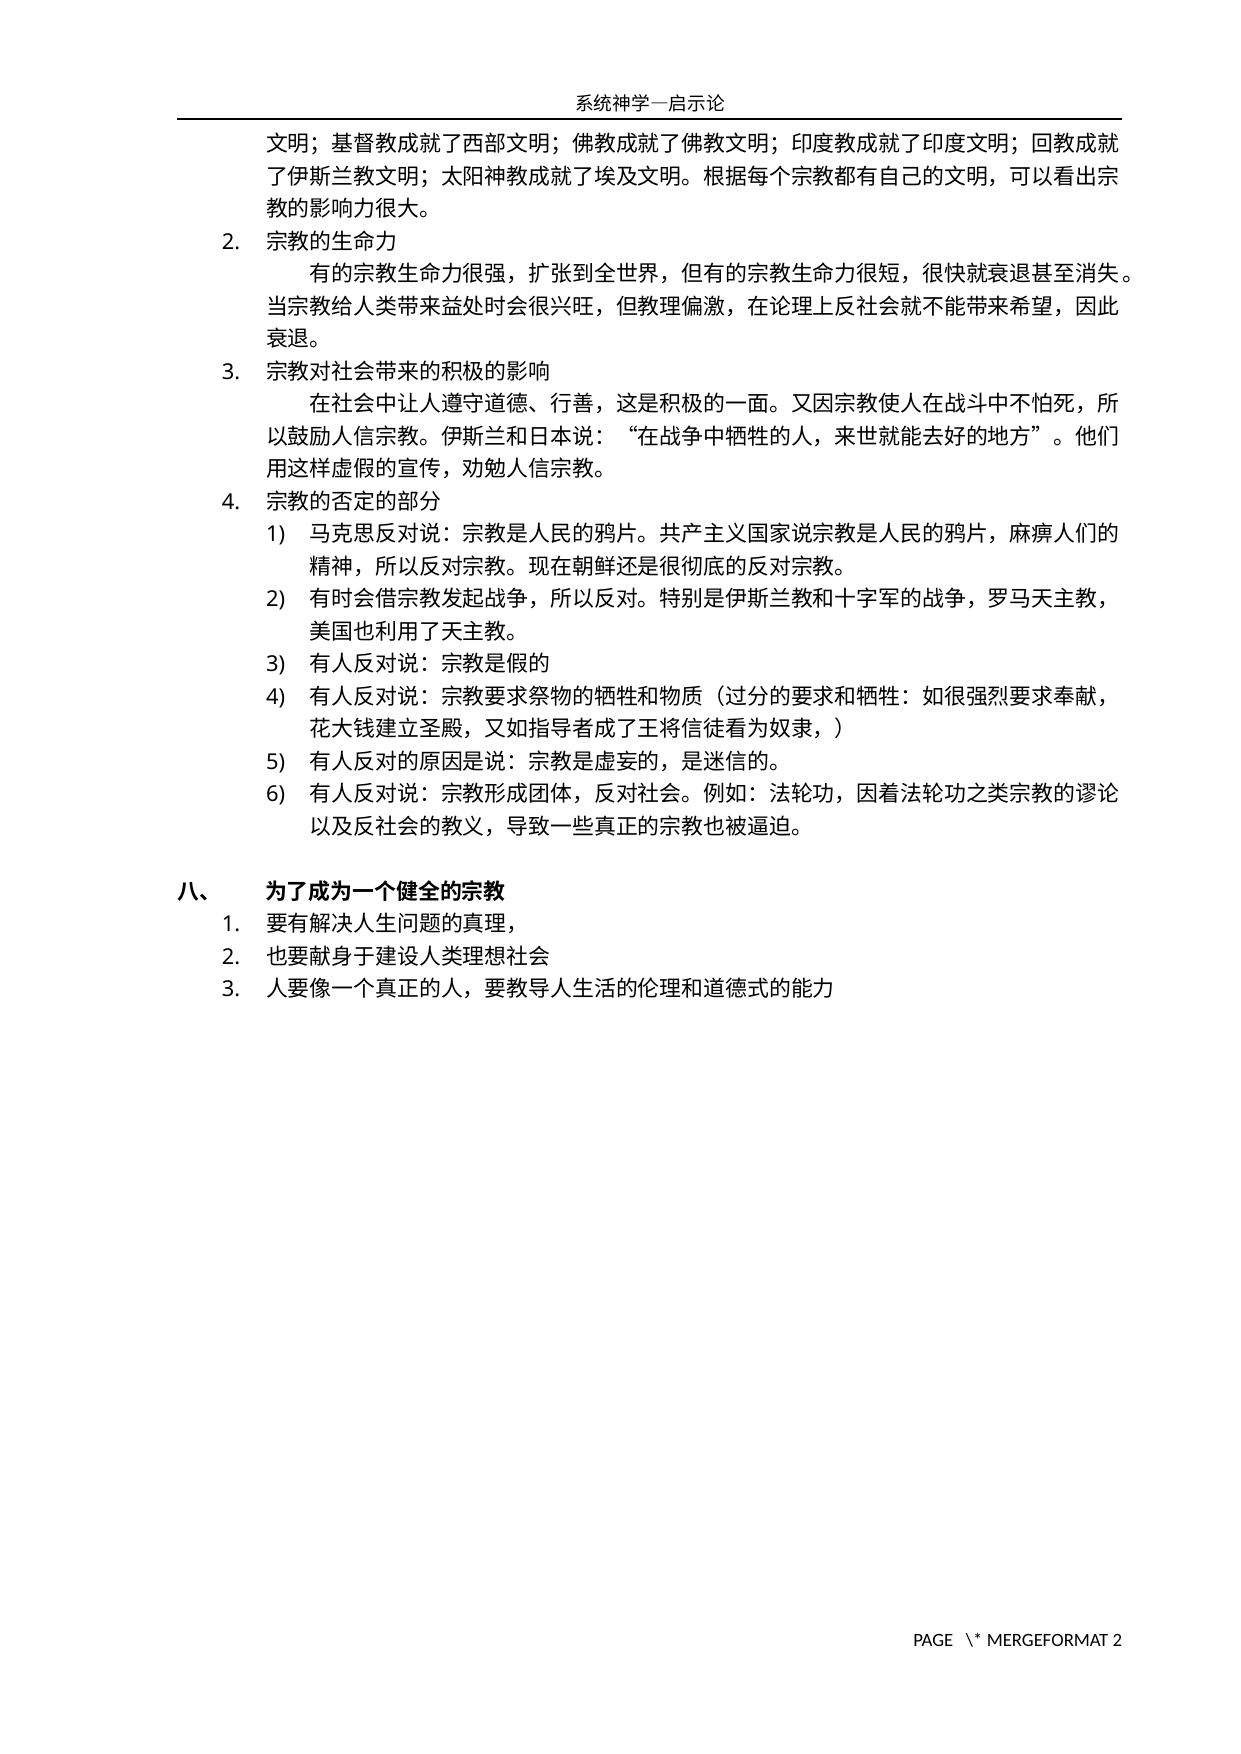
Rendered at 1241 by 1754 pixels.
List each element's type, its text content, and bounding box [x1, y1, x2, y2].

list 为了成为一个健全的宗教 [177, 873, 1122, 906]
list 马克思反对说：宗教是人民的鸦片。共产主义国家说宗教是人民的鸦片，麻痹人们的精神，所以反对宗教。现在朝鲜还是很彻底的反对宗教。 [266, 516, 1122, 581]
list 宗教对社会带来的积极的影响 [222, 353, 1122, 386]
list 要有解决人生问题的真理， [222, 906, 1122, 938]
list 有人反对说：宗教要求祭物的牺牲和物质（过分的要求和牺牲：如很强烈要求奉献，花大钱建立圣殿，又如指导者成了王将信徒看为奴隶，） [266, 678, 1122, 743]
text 有的宗教生命力很强，扩张到全世界，但有的宗教生命力很短，很快就衰退甚至消失。当宗教给人类带来益处时会很兴旺，但教理偏激，在论理上反社会就不能带来希望，因此衰退。 [266, 256, 1122, 353]
list 也要献身于建设人类理想社会 [222, 938, 1122, 971]
text 在社会中让人遵守道德、行善，这是积极的一面。又因宗教使人在战斗中不怕死，所以鼓励人信宗教。伊斯兰和日本说：“在战争中牺牲的人，来世就能去好的地方”。他们用这样虚假的宣传，劝勉人信宗教。 [266, 386, 1122, 483]
list 有人反对说：宗教是假的 [266, 646, 1122, 678]
list 人要像一个真正的人，要教导人生活的伦理和道德式的能力 [222, 971, 1122, 1003]
list 有人反对的原因是说：宗教是虚妄的，是迷信的。 [266, 743, 1122, 776]
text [266, 126, 1122, 223]
list 宗教的生命力 [222, 223, 1122, 256]
list 宗教的否定的部分 [222, 483, 1122, 516]
list 有时会借宗教发起战争，所以反对。特别是伊斯兰教和十字军的战争，罗马天主教，美国也利用了天主教。 [266, 581, 1122, 646]
list 有人反对说：宗教形成团体，反对社会。例如：法轮功，因着法轮功之类宗教的谬论以及反社会的教义，导致一些真正的宗教也被逼迫。 [266, 776, 1122, 841]
